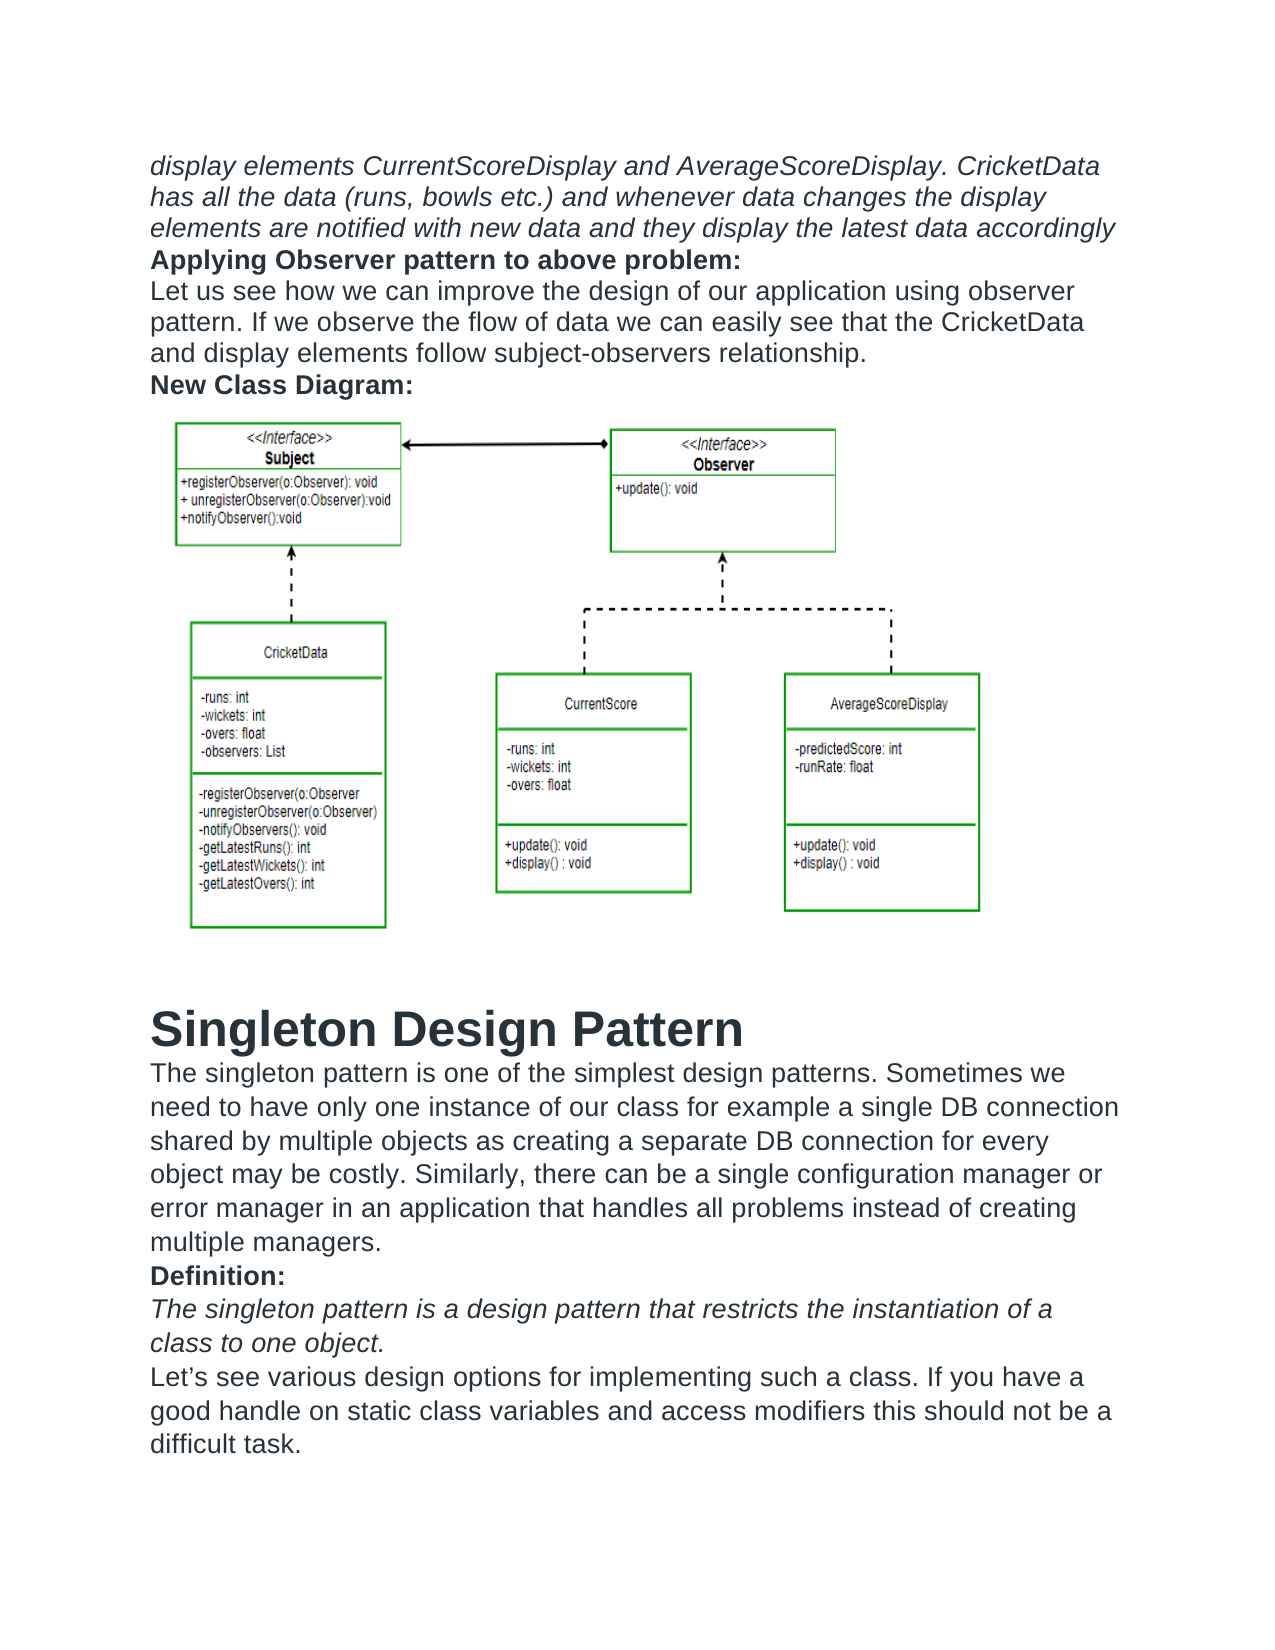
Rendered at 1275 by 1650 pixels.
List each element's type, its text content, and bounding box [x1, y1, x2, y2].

text The singleton pattern is one of the simplest design patterns. Sometimes we need to have only one instance of our class for example a single DB connection shared by multiple objects as creating a separate DB connection for every object may be costly. Similarly, there can be a single configuration manager or error manager in an application that handles all problems instead of creating multiple managers. Definition: The singleton pattern is a design pattern that restricts the instantiation of a class to one object. Let’s see various design options for implementing such a class. If you have a good handle on static class variables and access modifiers this should not be a difficult task. [150, 1057, 1125, 1460]
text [150, 150, 1125, 244]
picture [160, 400, 1014, 939]
text Applying Observer pattern to above problem: Let us see how we can improve the design of our application using observer pattern. If we observe the flow of data we can easily see that the CricketData and display elements follow subject-observers relationship. [150, 244, 1125, 369]
subtitle Singleton Design Pattern [150, 1000, 1125, 1057]
